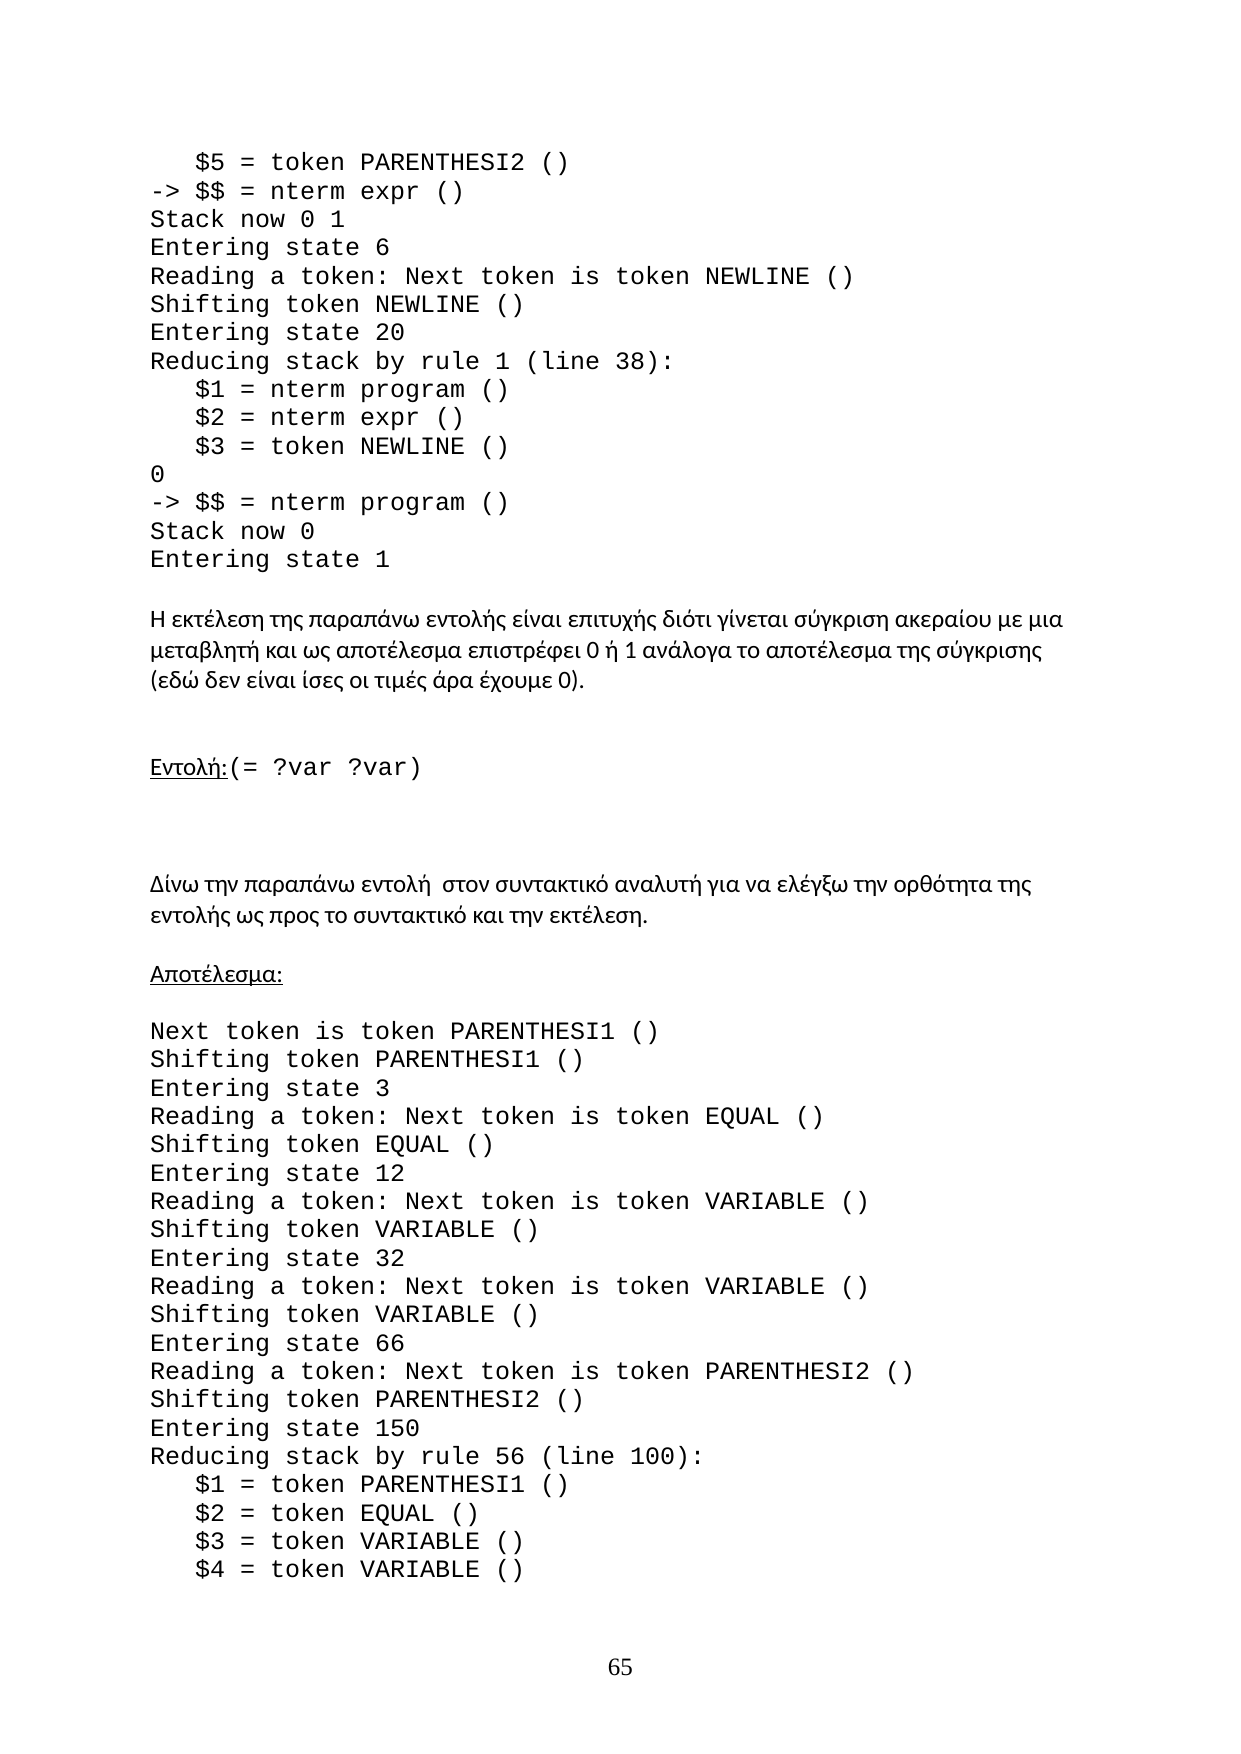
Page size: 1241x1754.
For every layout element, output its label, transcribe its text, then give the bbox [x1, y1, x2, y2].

text Reading a token: Next token is token VARIABLE () [150, 1274, 1090, 1302]
text Shifting token VARIABLE () [150, 1302, 1090, 1330]
text -> $$ = nterm program () [150, 490, 1090, 518]
text Shifting token NEWLINE () [150, 292, 1090, 320]
text Reducing stack by rule 56 (line 100): [150, 1444, 1090, 1472]
text Η εκτέλεση της παραπάνω εντολής είναι επιτυχής διότι γίνεται σύγκριση ακεραίου με μια μεταβλητή και ως αποτέλεσμα επιστρέφει 0 ή 1 ανάλογα το αποτέλεσμα της σύγκρισης (εδώ δεν είναι ίσες οι τιμές άρα έχουμε 0). [150, 603, 1090, 695]
text Stack now 0 [150, 518, 1090, 547]
text Reading a token: Next token is token NEWLINE () [150, 263, 1090, 292]
text Reading a token: Next token is token PARENTHESI2 () [150, 1359, 1090, 1387]
text $2 = nterm expr () [150, 405, 1090, 433]
text Entering state 150 [150, 1415, 1090, 1444]
text Reading a token: Next token is token VARIABLE () [150, 1189, 1090, 1217]
text $1 = token PARENTHESI1 () [150, 1472, 1090, 1500]
text Entering state 66 [150, 1330, 1090, 1359]
text $5 = token PARENTHESI2 () [150, 150, 1090, 178]
text Shifting token PARENTHESI2 () [150, 1387, 1090, 1415]
text Entering state 3 [150, 1075, 1090, 1104]
text Αποτέλεσμα: [150, 958, 1090, 988]
text Shifting token EQUAL () [150, 1132, 1090, 1160]
text $3 = token NEWLINE () [150, 433, 1090, 462]
text Εντολή:(= ?var ?var) [150, 752, 1090, 783]
text $4 = token VARIABLE () [150, 1557, 1090, 1585]
text $3 = token VARIABLE () [150, 1529, 1090, 1557]
text $1 = nterm program () [150, 377, 1090, 405]
text Entering state 12 [150, 1160, 1090, 1189]
text Reducing stack by rule 1 (line 38): [150, 348, 1090, 377]
text -> $$ = nterm expr () [150, 178, 1090, 207]
text Entering state 1 [150, 547, 1090, 575]
text Shifting token PARENTHESI1 () [150, 1047, 1090, 1075]
text Entering state 32 [150, 1245, 1090, 1274]
text Shifting token VARIABLE () [150, 1217, 1090, 1245]
text Stack now 0 1 [150, 207, 1090, 235]
text Δίνω την παραπάνω εντολή στον συντακτικό αναλυτή για να ελέγξω την ορθότητα της εντολής ως προς το συντακτικό και την εκτέλεση. [150, 868, 1090, 929]
text Next token is token PARENTHESI1 () [150, 1019, 1090, 1047]
text 0 [150, 462, 1090, 490]
text Reading a token: Next token is token EQUAL () [150, 1104, 1090, 1132]
text $2 = token EQUAL () [150, 1500, 1090, 1529]
text Entering state 6 [150, 235, 1090, 263]
text Entering state 20 [150, 320, 1090, 348]
